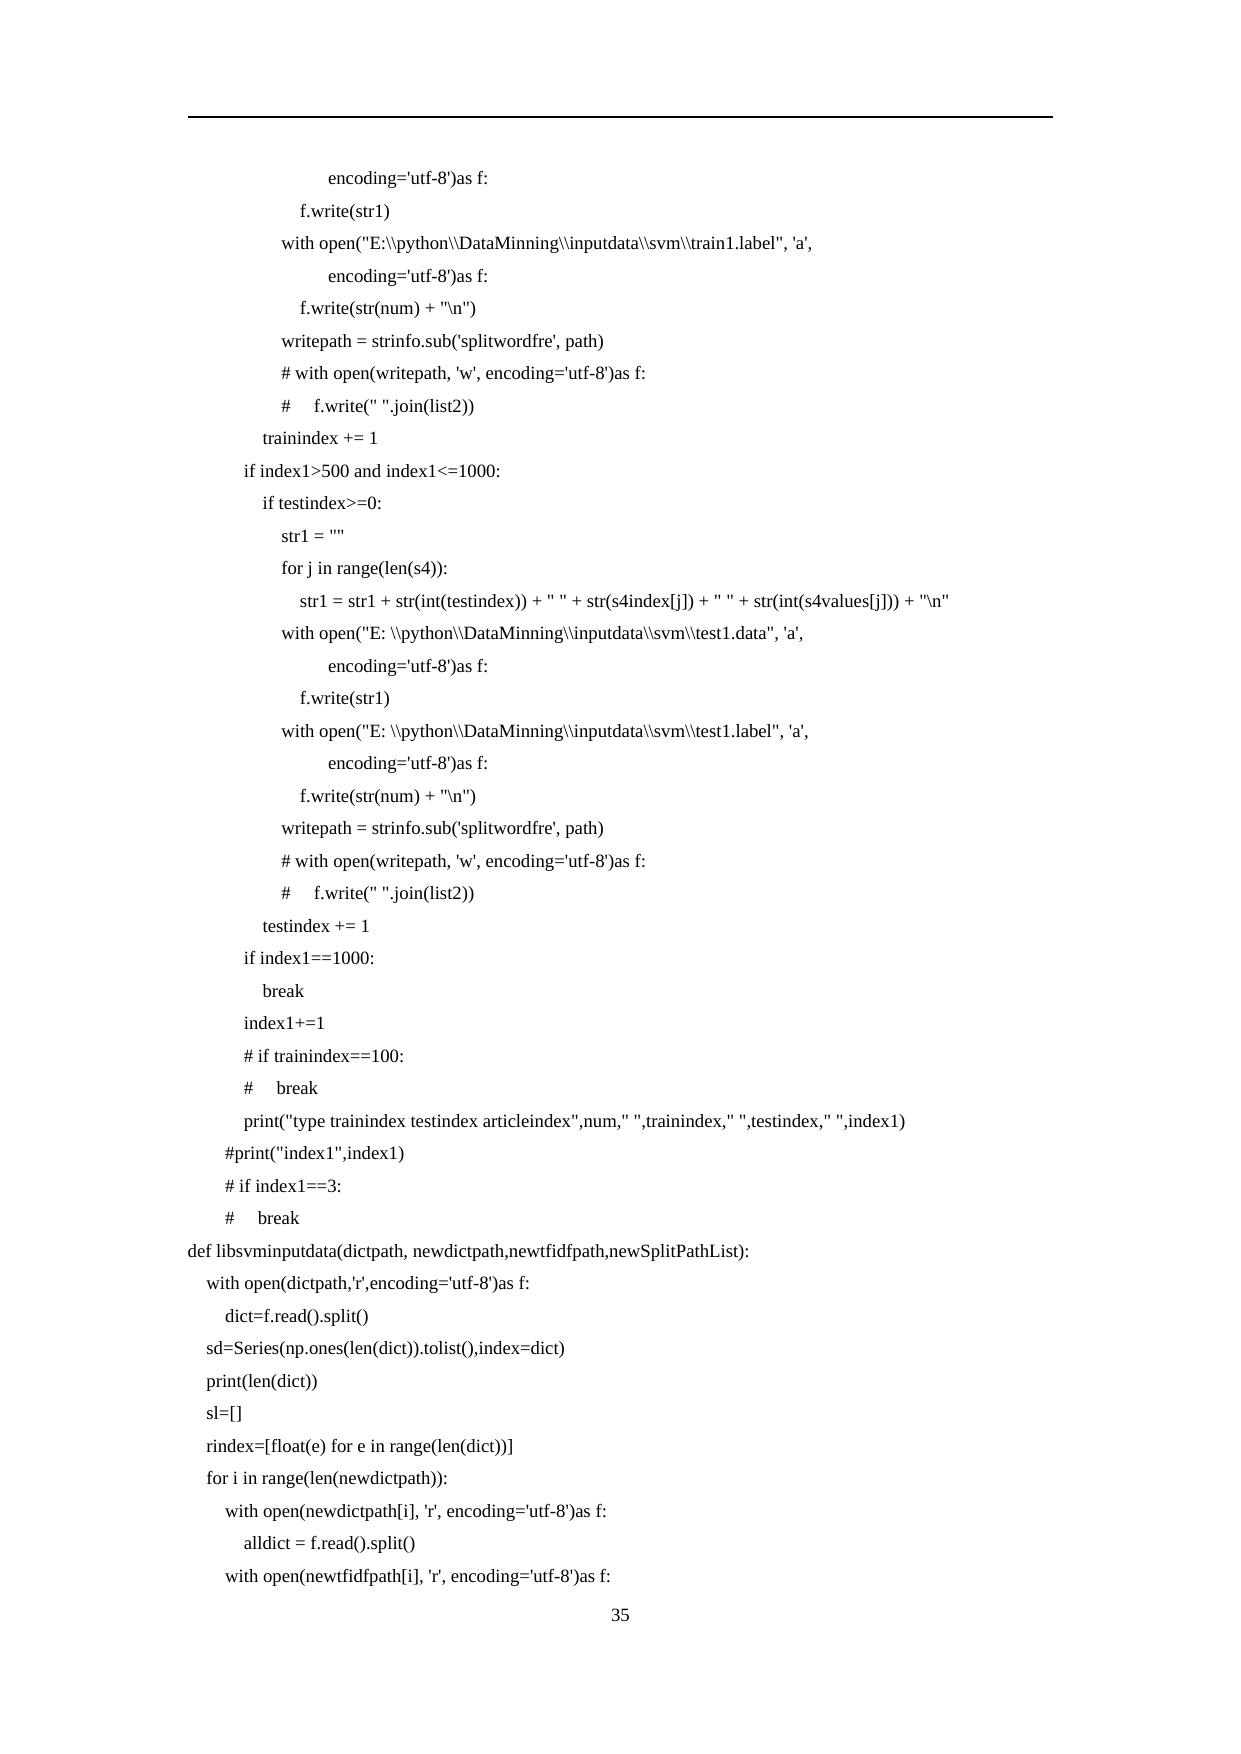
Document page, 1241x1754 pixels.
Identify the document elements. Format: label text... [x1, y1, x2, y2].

text testindex += 1 [187, 909, 1053, 942]
text str1 = "" [187, 519, 1053, 552]
text # with open(writepath, 'w', encoding='utf-8')as f: [187, 357, 1053, 389]
text with open("E: \\python\\DataMinning\\inputdata\\svm\\test1.data", 'a', [187, 617, 1053, 649]
text #print("index1",index1) [187, 1137, 1053, 1169]
text # f.write(" ".join(list2)) [187, 877, 1053, 909]
text f.write(str1) [187, 682, 1053, 714]
text trainindex += 1 [187, 422, 1053, 454]
text writepath = strinfo.sub('splitwordfre', path) [187, 812, 1053, 844]
text encoding='utf-8')as f: [187, 162, 1053, 194]
text print("type trainindex testindex articleindex",num," ",trainindex," ",testindex," ",index1) [187, 1104, 1053, 1137]
text # if index1==3: [187, 1169, 1053, 1202]
text encoding='utf-8')as f: [187, 259, 1053, 292]
text sl=[] [187, 1397, 1053, 1429]
text with open(newdictpath[i], 'r', encoding='utf-8')as f: [187, 1494, 1053, 1527]
text # break [187, 1202, 1053, 1234]
text break [187, 974, 1053, 1007]
text with open(newtfidfpath[i], 'r', encoding='utf-8')as f: [187, 1559, 1053, 1592]
text def libsvminputdata(dictpath, newdictpath,newtfidfpath,newSplitPathList): [187, 1234, 1053, 1267]
text if index1==1000: [187, 942, 1053, 974]
text sd=Series(np.ones(len(dict)).tolist(),index=dict) [187, 1332, 1053, 1364]
text if index1>500 and index1<=1000: [187, 454, 1053, 487]
text with open(dictpath,'r',encoding='utf-8')as f: [187, 1267, 1053, 1299]
text with open("E: \\python\\DataMinning\\inputdata\\svm\\test1.label", 'a', [187, 714, 1053, 747]
text # break [187, 1072, 1053, 1104]
text alldict = f.read().split() [187, 1527, 1053, 1559]
text with open("E:\\python\\DataMinning\\inputdata\\svm\\train1.label", 'a', [187, 227, 1053, 259]
text encoding='utf-8')as f: [187, 747, 1053, 779]
text rindex=[float(e) for e in range(len(dict))] [187, 1429, 1053, 1462]
text # if trainindex==100: [187, 1039, 1053, 1072]
text if testindex>=0: [187, 487, 1053, 519]
text for i in range(len(newdictpath)): [187, 1462, 1053, 1494]
text f.write(str(num) + "\n") [187, 292, 1053, 324]
text print(len(dict)) [187, 1364, 1053, 1397]
text # f.write(" ".join(list2)) [187, 389, 1053, 422]
text f.write(str1) [187, 194, 1053, 227]
text dict=f.read().split() [187, 1299, 1053, 1332]
text writepath = strinfo.sub('splitwordfre', path) [187, 324, 1053, 357]
text for j in range(len(s4)): [187, 552, 1053, 584]
text f.write(str(num) + "\n") [187, 779, 1053, 812]
text encoding='utf-8')as f: [187, 649, 1053, 682]
text index1+=1 [187, 1007, 1053, 1039]
text str1 = str1 + str(int(testindex)) + " " + str(s4index[j]) + " " + str(int(s4values[j])) + "\n" [187, 584, 1053, 617]
text # with open(writepath, 'w', encoding='utf-8')as f: [187, 844, 1053, 877]
